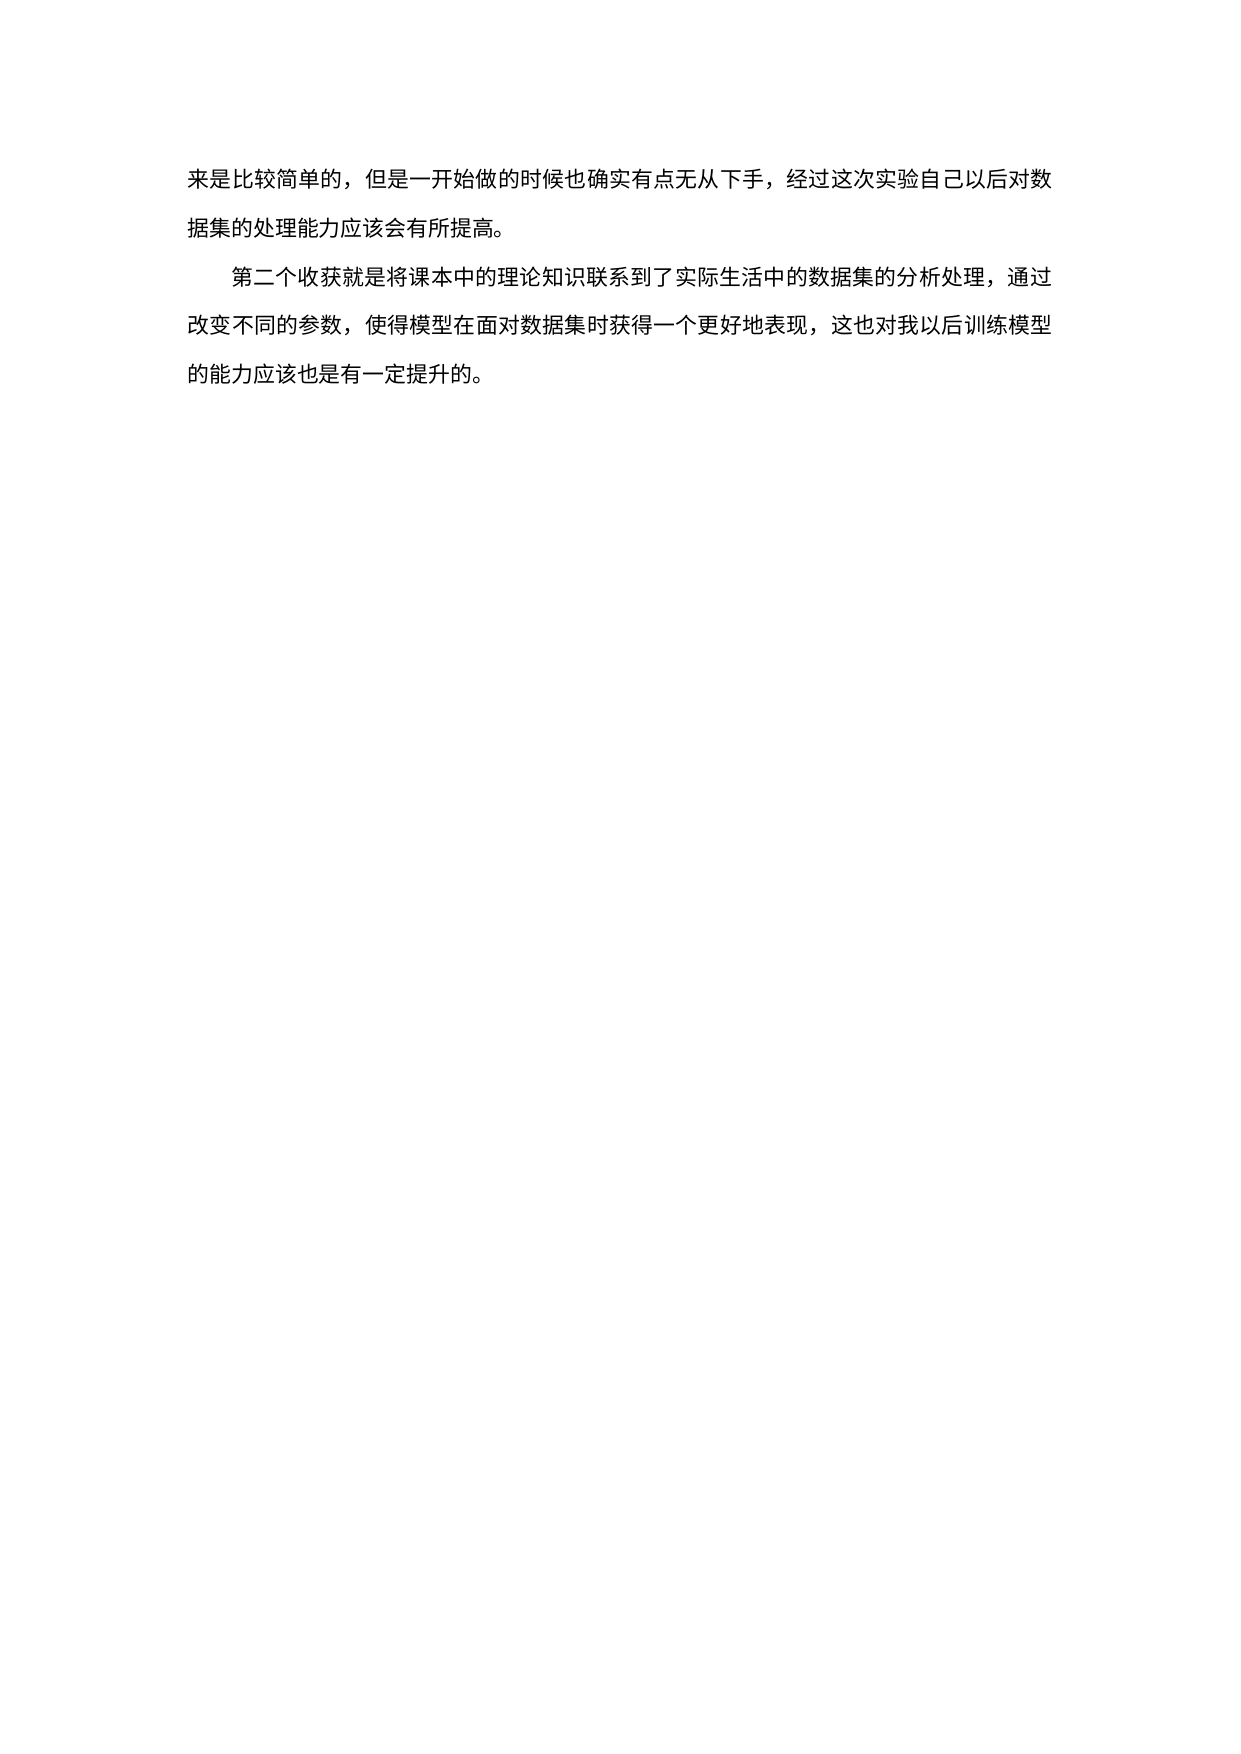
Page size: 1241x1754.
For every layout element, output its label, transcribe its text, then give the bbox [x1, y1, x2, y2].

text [187, 162, 1053, 243]
text 第二个收获就是将课本中的理论知识联系到了实际生活中的数据集的分析处理，通过改变不同的参数，使得模型在面对数据集时获得一个更好地表现，这也对我以后训练模型的能力应该也是有一定提升的。 [187, 259, 1053, 389]
